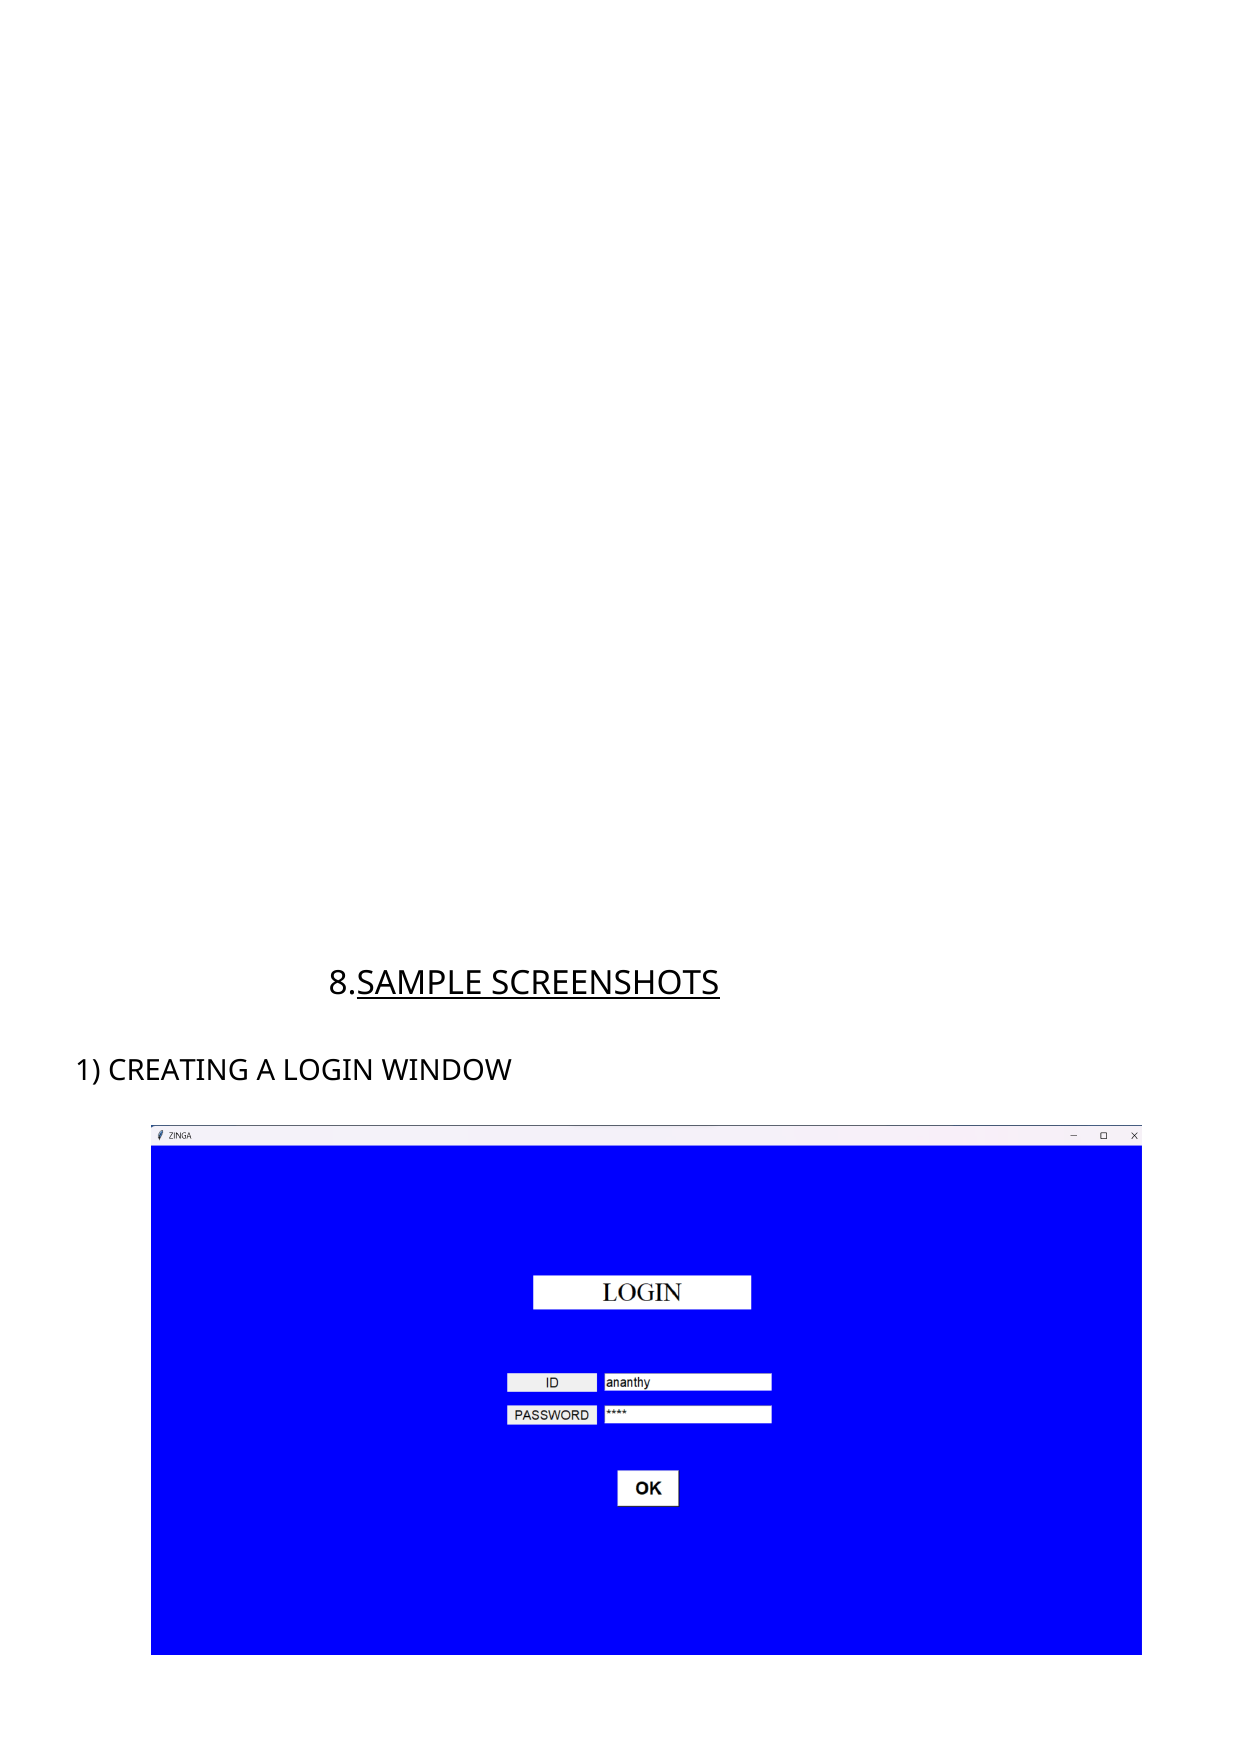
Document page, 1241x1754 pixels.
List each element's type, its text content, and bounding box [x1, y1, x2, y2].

picture [151, 1125, 1142, 1655]
list 8.SAMPLE SCREENSHOTS [187, 959, 1165, 1004]
text 1) CREATING A LOGIN WINDOW [75, 1049, 1165, 1089]
